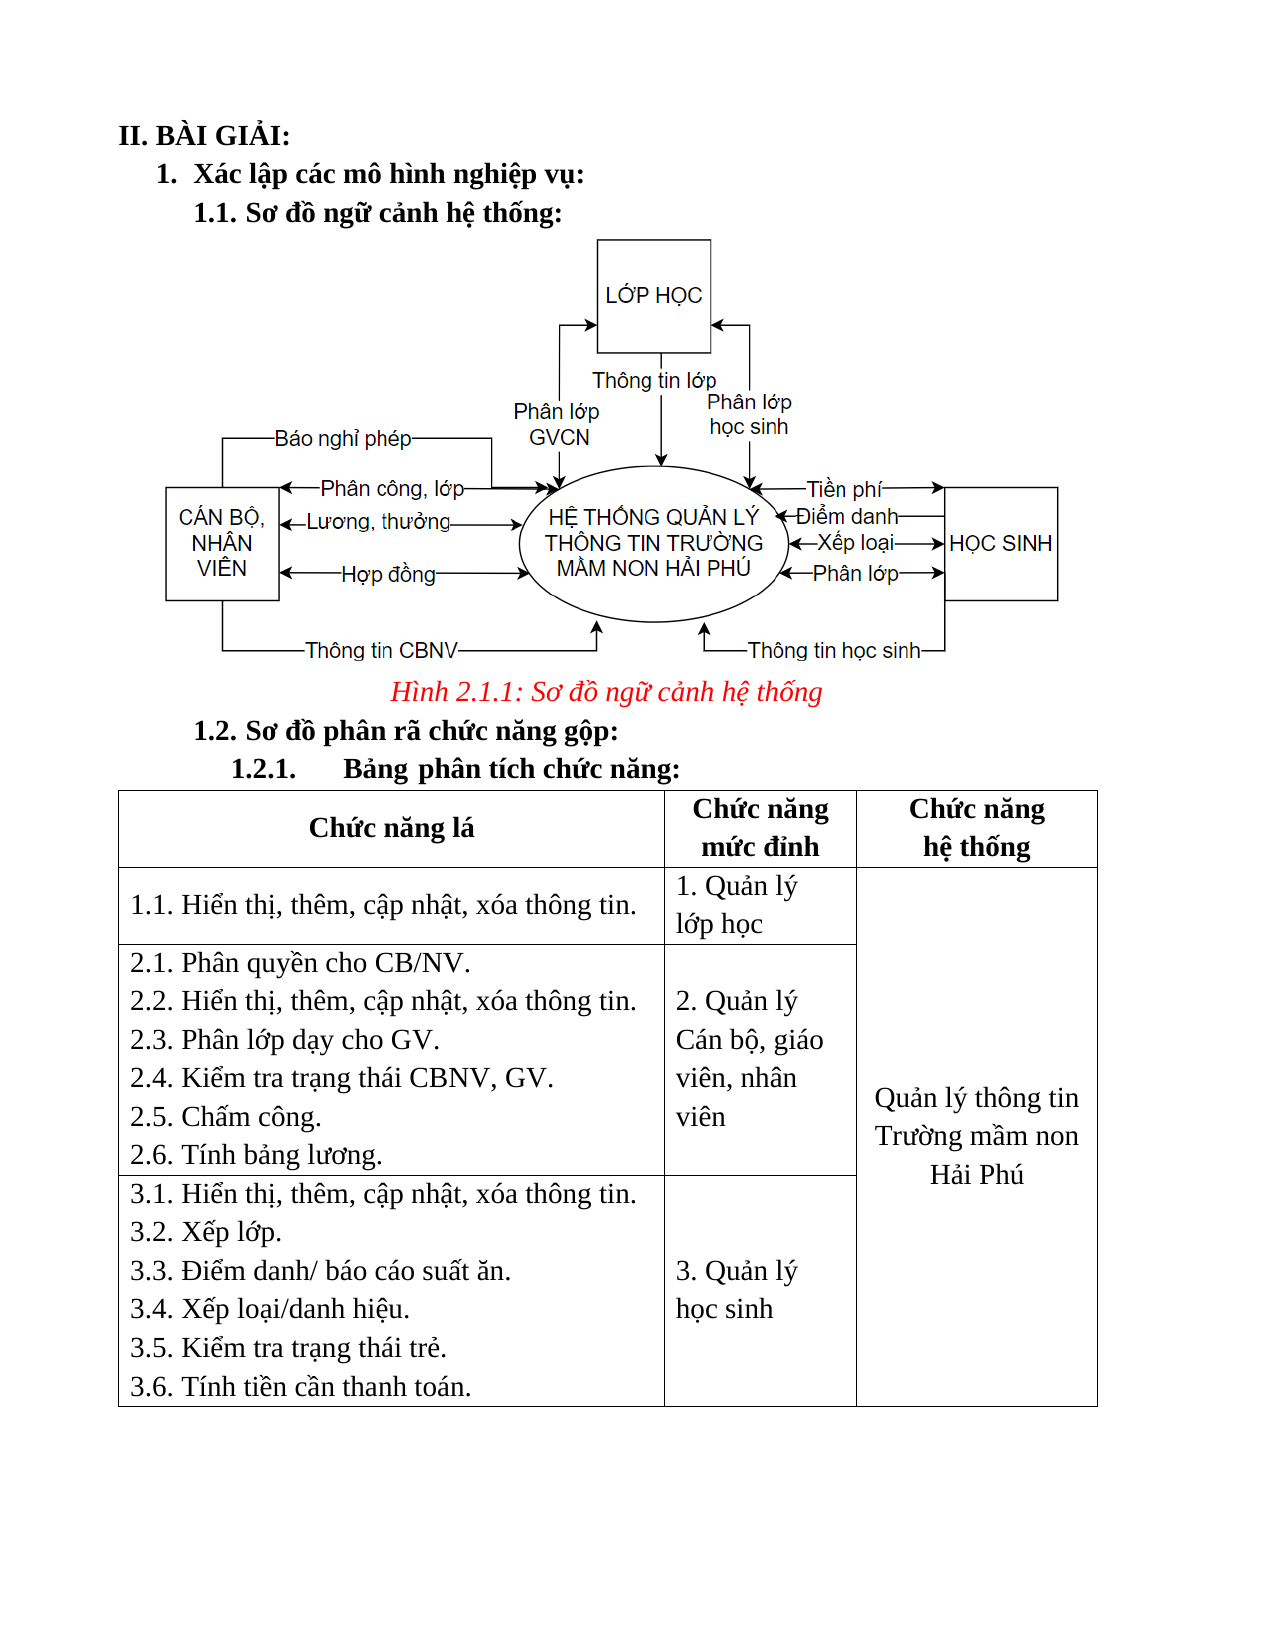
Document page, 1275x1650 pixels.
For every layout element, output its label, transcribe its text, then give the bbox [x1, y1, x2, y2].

table_cell Quản lý thông tin Trường mầm non Hải Phú [857, 868, 1097, 1406]
table_cell 3.1. Hiển thị, thêm, cập nhật, xóa thông tin. 3.2. Xếp lớp. 3.3. Điểm danh/ báo cáo suất ăn. 3.4. Xếp loại/danh hiệu. 3.5. Kiểm tra trạng thái trẻ. 3.6. Tính tiền cần thanh toán. [119, 1176, 664, 1406]
list Bảng phân tích chức năng: [231, 751, 1098, 785]
table_header Chức năng lá [119, 791, 664, 867]
table_cell 1. Quản lý lớp học [665, 868, 856, 944]
list BÀI GIẢI: [118, 118, 1098, 152]
table_cell 3. Quản lý học sinh [665, 1176, 856, 1406]
list Xác lập các mô hình nghiệp vụ: [156, 157, 1098, 190]
text Hình 2.1.1: Sơ đồ ngữ cảnh hệ thống [118, 674, 1098, 708]
table_cell 1.1. Hiển thị, thêm, cập nhật, xóa thông tin. [119, 868, 664, 944]
table_header Chức năng hệ thống [857, 791, 1097, 867]
table_cell 2. Quản lý Cán bộ, giáo viên, nhân viên [665, 945, 856, 1175]
picture [152, 233, 1064, 671]
table_cell 2.1. Phân quyền cho CB/NV. 2.2. Hiển thị, thêm, cập nhật, xóa thông tin. 2.3. Phân lớp dạy cho GV. 2.4. Kiểm tra trạng thái CBNV, GV. 2.5. Chấm công. 2.6. Tính bảng lương. [119, 945, 664, 1175]
list Sơ đồ ngữ cảnh hệ thống: [193, 195, 1098, 229]
table_header Chức năng mức đỉnh [665, 791, 856, 867]
list Sơ đồ phân rã chức năng gộp: [193, 713, 1098, 746]
